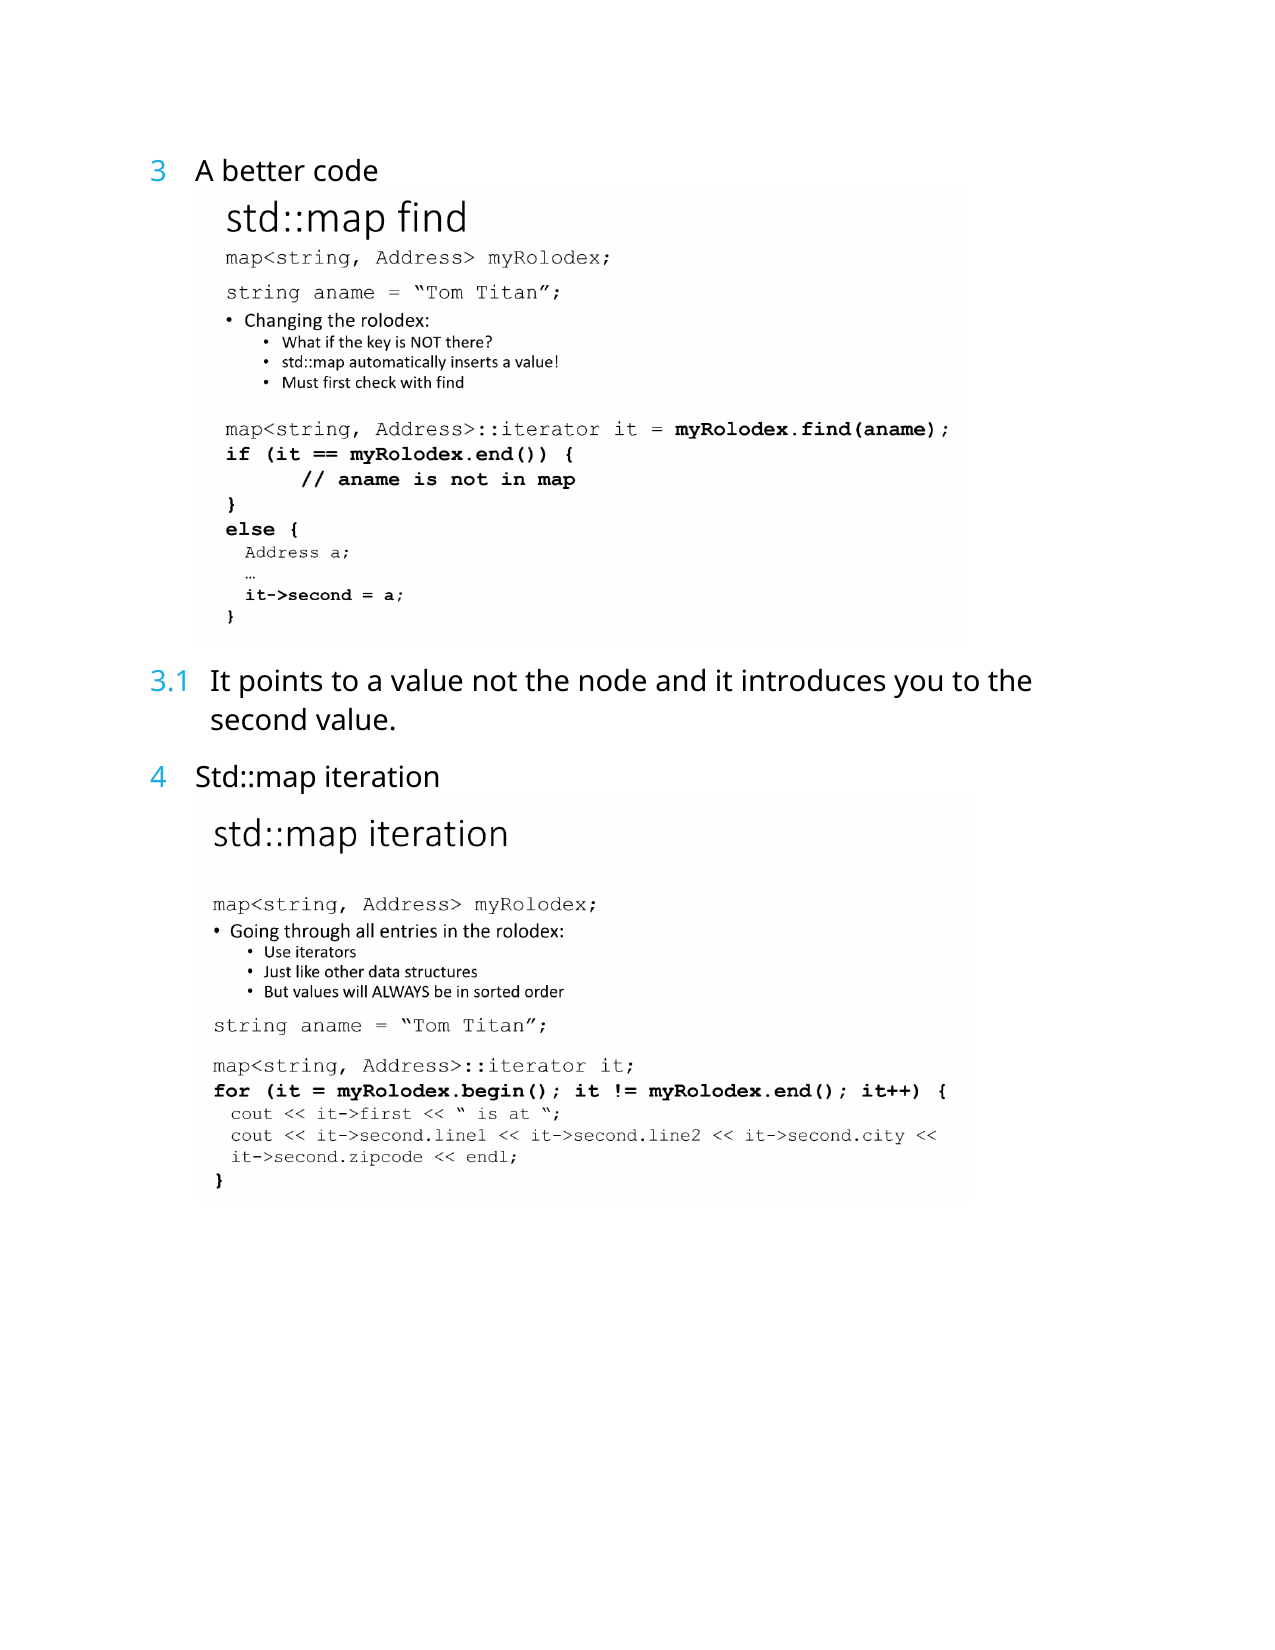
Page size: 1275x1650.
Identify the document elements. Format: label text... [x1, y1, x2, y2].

picture [195, 795, 972, 1202]
list It points to a value not the node and it introduces you to the second value. [150, 660, 1125, 739]
picture [195, 189, 965, 644]
